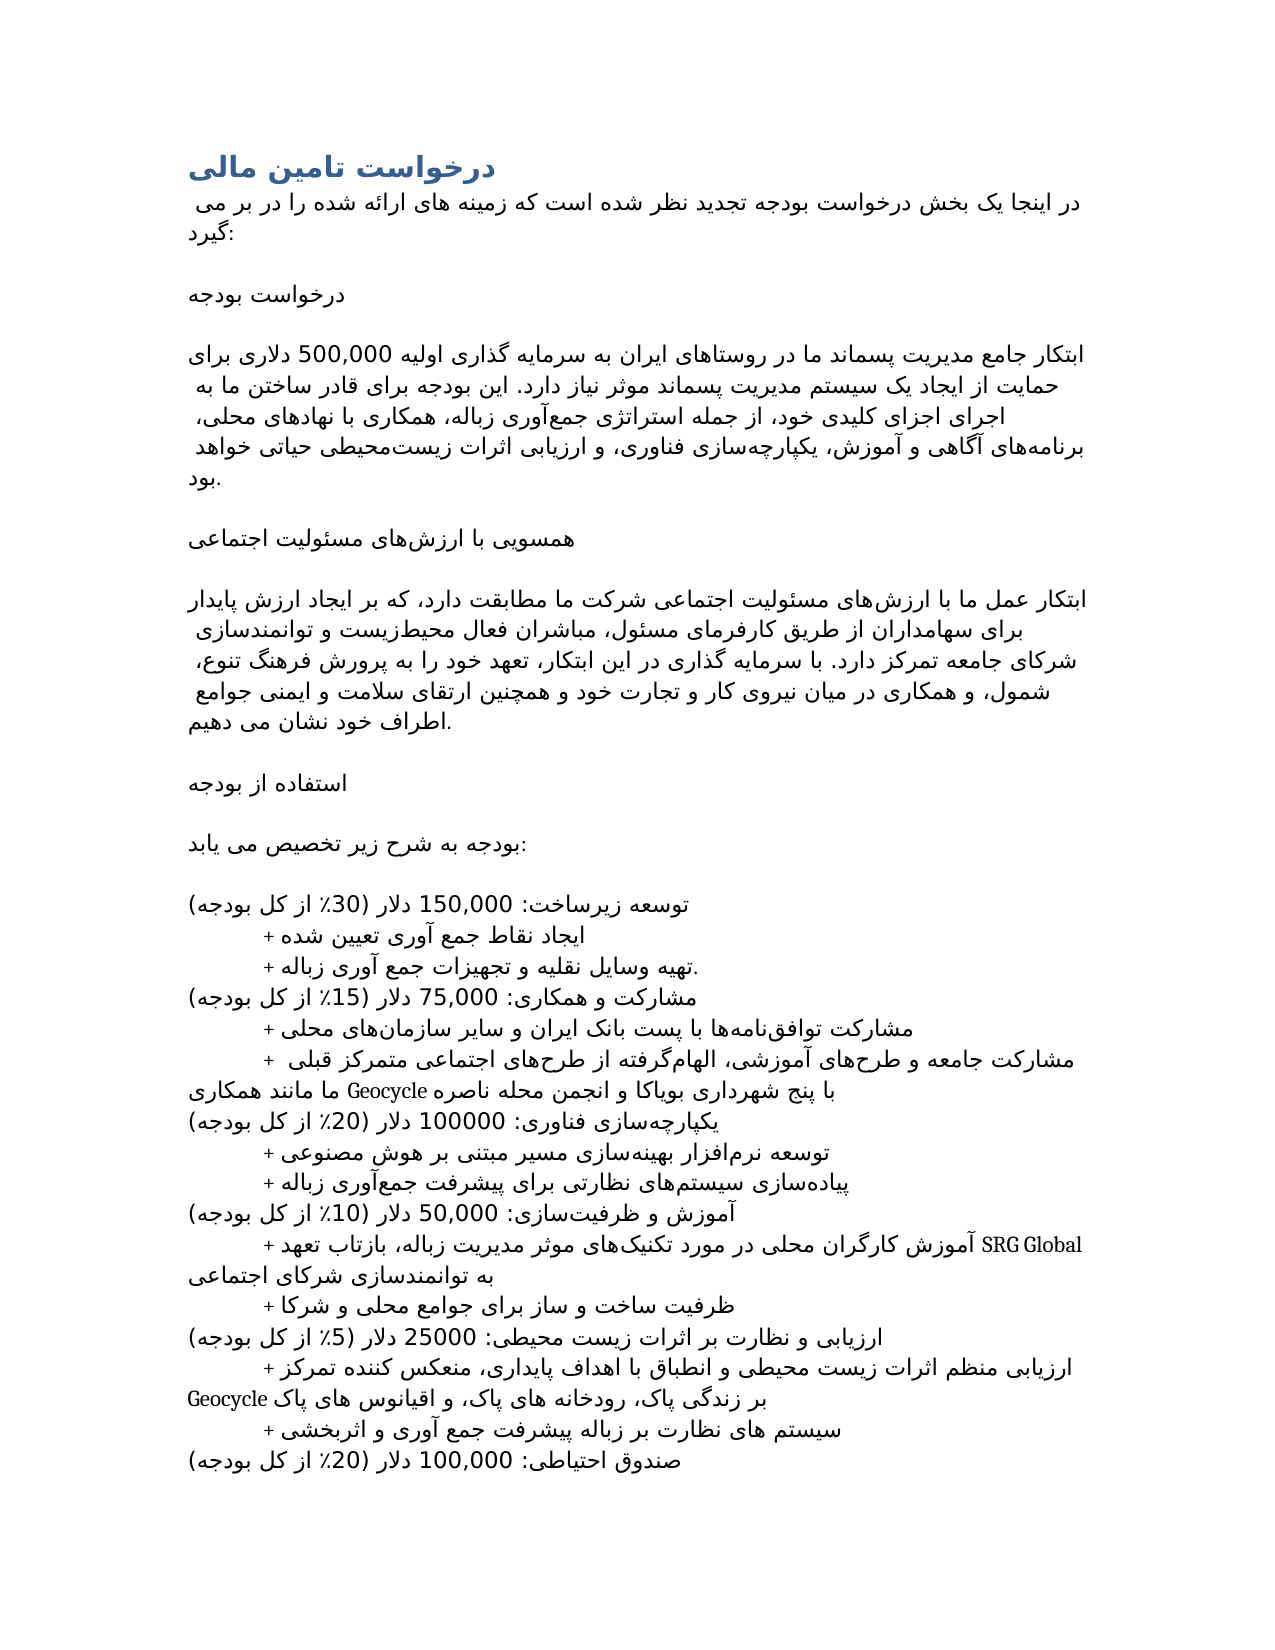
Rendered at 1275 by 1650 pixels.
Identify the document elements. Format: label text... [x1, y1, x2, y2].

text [187, 189, 1087, 1474]
subtitle درخواست تامین مالی [187, 150, 1087, 184]
